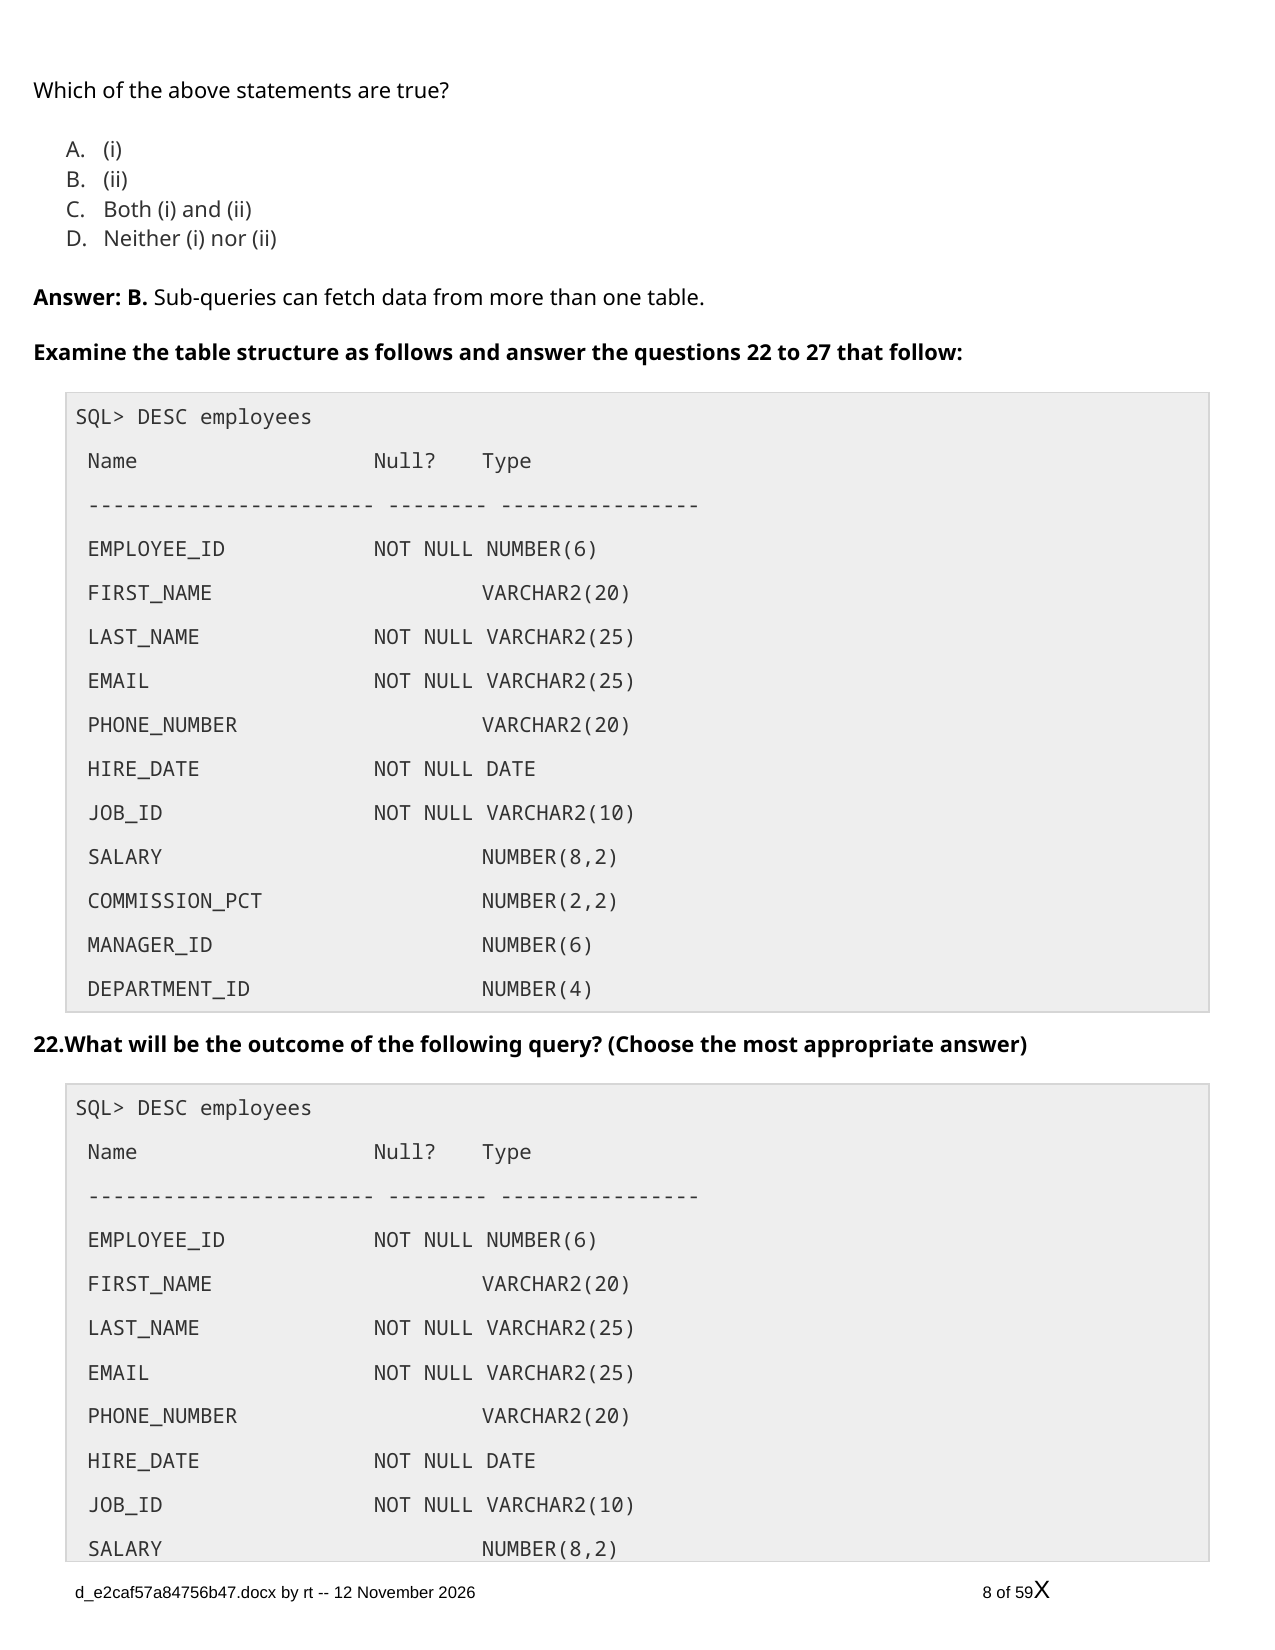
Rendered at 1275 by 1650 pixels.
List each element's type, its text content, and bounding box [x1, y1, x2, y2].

text Name Null? Type [67, 1127, 1208, 1166]
text HIRE_DATE NOT NULL DATE [67, 1436, 1208, 1474]
text MANAGER_ID NUMBER(6) [67, 921, 1208, 959]
text ----------------------- -------- ---------------- [67, 1171, 1208, 1210]
text PHONE_NUMBER VARCHAR2(20) [67, 700, 1208, 739]
text EMPLOYEE_ID NOT NULL NUMBER(6) [67, 524, 1208, 562]
text SALARY NUMBER(8,2) [67, 1524, 1208, 1561]
list (i) [66, 134, 1200, 164]
text EMAIL NOT NULL VARCHAR2(25) [67, 656, 1208, 694]
text SQL> DESC employees [67, 393, 1208, 430]
text HIRE_DATE NOT NULL DATE [67, 744, 1208, 783]
text FIRST_NAME VARCHAR2(20) [67, 1259, 1208, 1298]
text Name Null? Type [67, 436, 1208, 474]
text 22.What will be the outcome of the following query? (Choose the most appropriate answer) [33, 1028, 1242, 1058]
text LAST_NAME NOT NULL VARCHAR2(25) [67, 1304, 1208, 1342]
text EMPLOYEE_ID NOT NULL NUMBER(6) [67, 1216, 1208, 1254]
text LAST_NAME NOT NULL VARCHAR2(25) [67, 612, 1208, 651]
list Neither (i) nor (ii) [66, 223, 1200, 253]
text JOB_ID NOT NULL VARCHAR2(10) [67, 788, 1208, 827]
text Which of the above statements are true? [33, 75, 1242, 105]
text DEPARTMENT_ID NUMBER(4) [67, 965, 1208, 1011]
list Both (i) and (ii) [66, 193, 1200, 223]
text SQL> DESC employees [67, 1085, 1208, 1122]
text FIRST_NAME VARCHAR2(20) [67, 568, 1208, 606]
text COMMISSION_PCT NUMBER(2,2) [67, 877, 1208, 915]
text SALARY NUMBER(8,2) [67, 832, 1208, 871]
text EMAIL NOT NULL VARCHAR2(25) [67, 1348, 1208, 1386]
text Answer: B. Sub-queries can fetch data from more than one table. [33, 282, 1242, 312]
text JOB_ID NOT NULL VARCHAR2(10) [67, 1480, 1208, 1518]
text PHONE_NUMBER VARCHAR2(20) [67, 1392, 1208, 1430]
text Examine the table structure as follows and answer the questions 22 to 27 that follow: [33, 337, 1242, 367]
text ----------------------- -------- ---------------- [67, 480, 1208, 518]
list (ii) [66, 164, 1200, 193]
